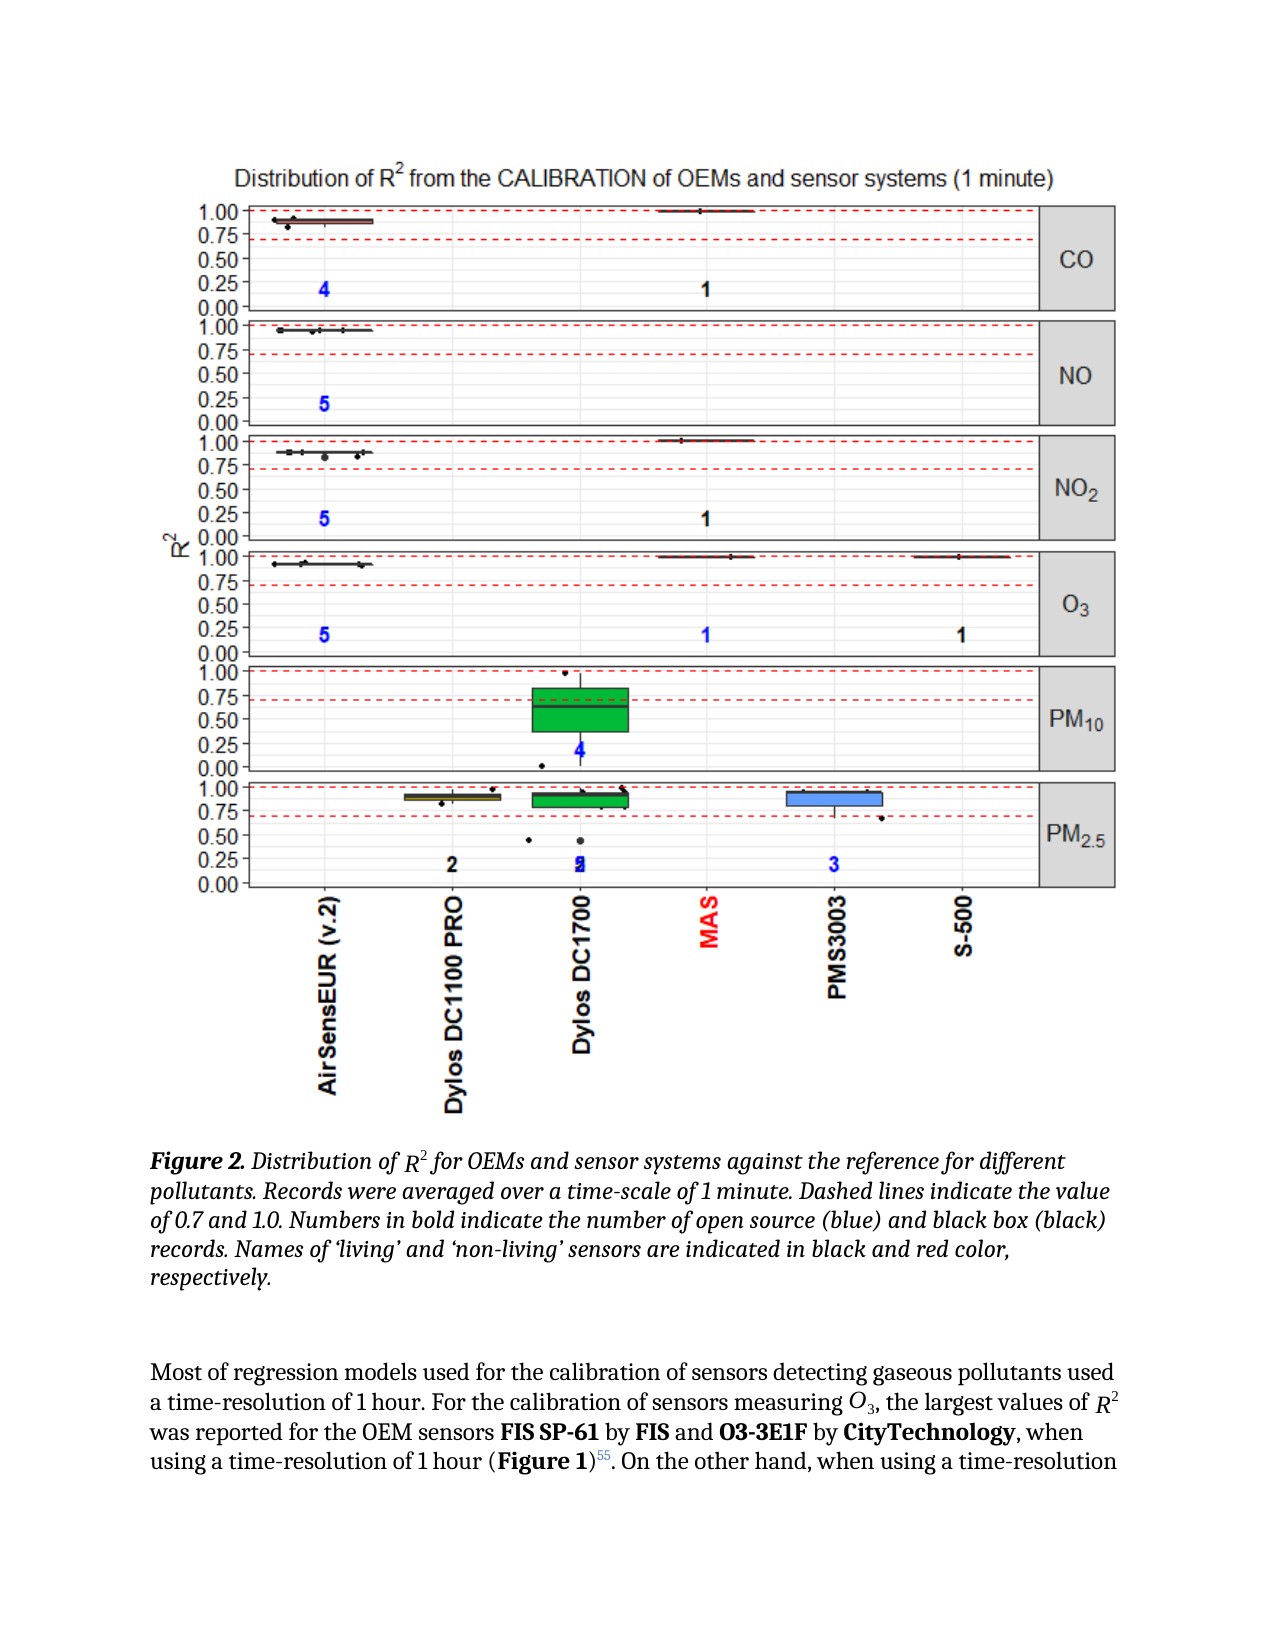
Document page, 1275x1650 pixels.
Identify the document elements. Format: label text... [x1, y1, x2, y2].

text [150, 1358, 1125, 1476]
picture [150, 150, 1125, 1125]
text Figure 2. Distribution of for OEMs and sensor systems against the reference for different pollutants. Records were averaged over a time-scale of 1 minute. Dashed lines indicate the value of 0.7 and 1.0. Numbers in bold indicate the number of open source (blue) and black box (black) records. Names of ‘living’ and ‘non-living’ sensors are indicated in black and red color, respectively. [150, 1146, 1125, 1292]
